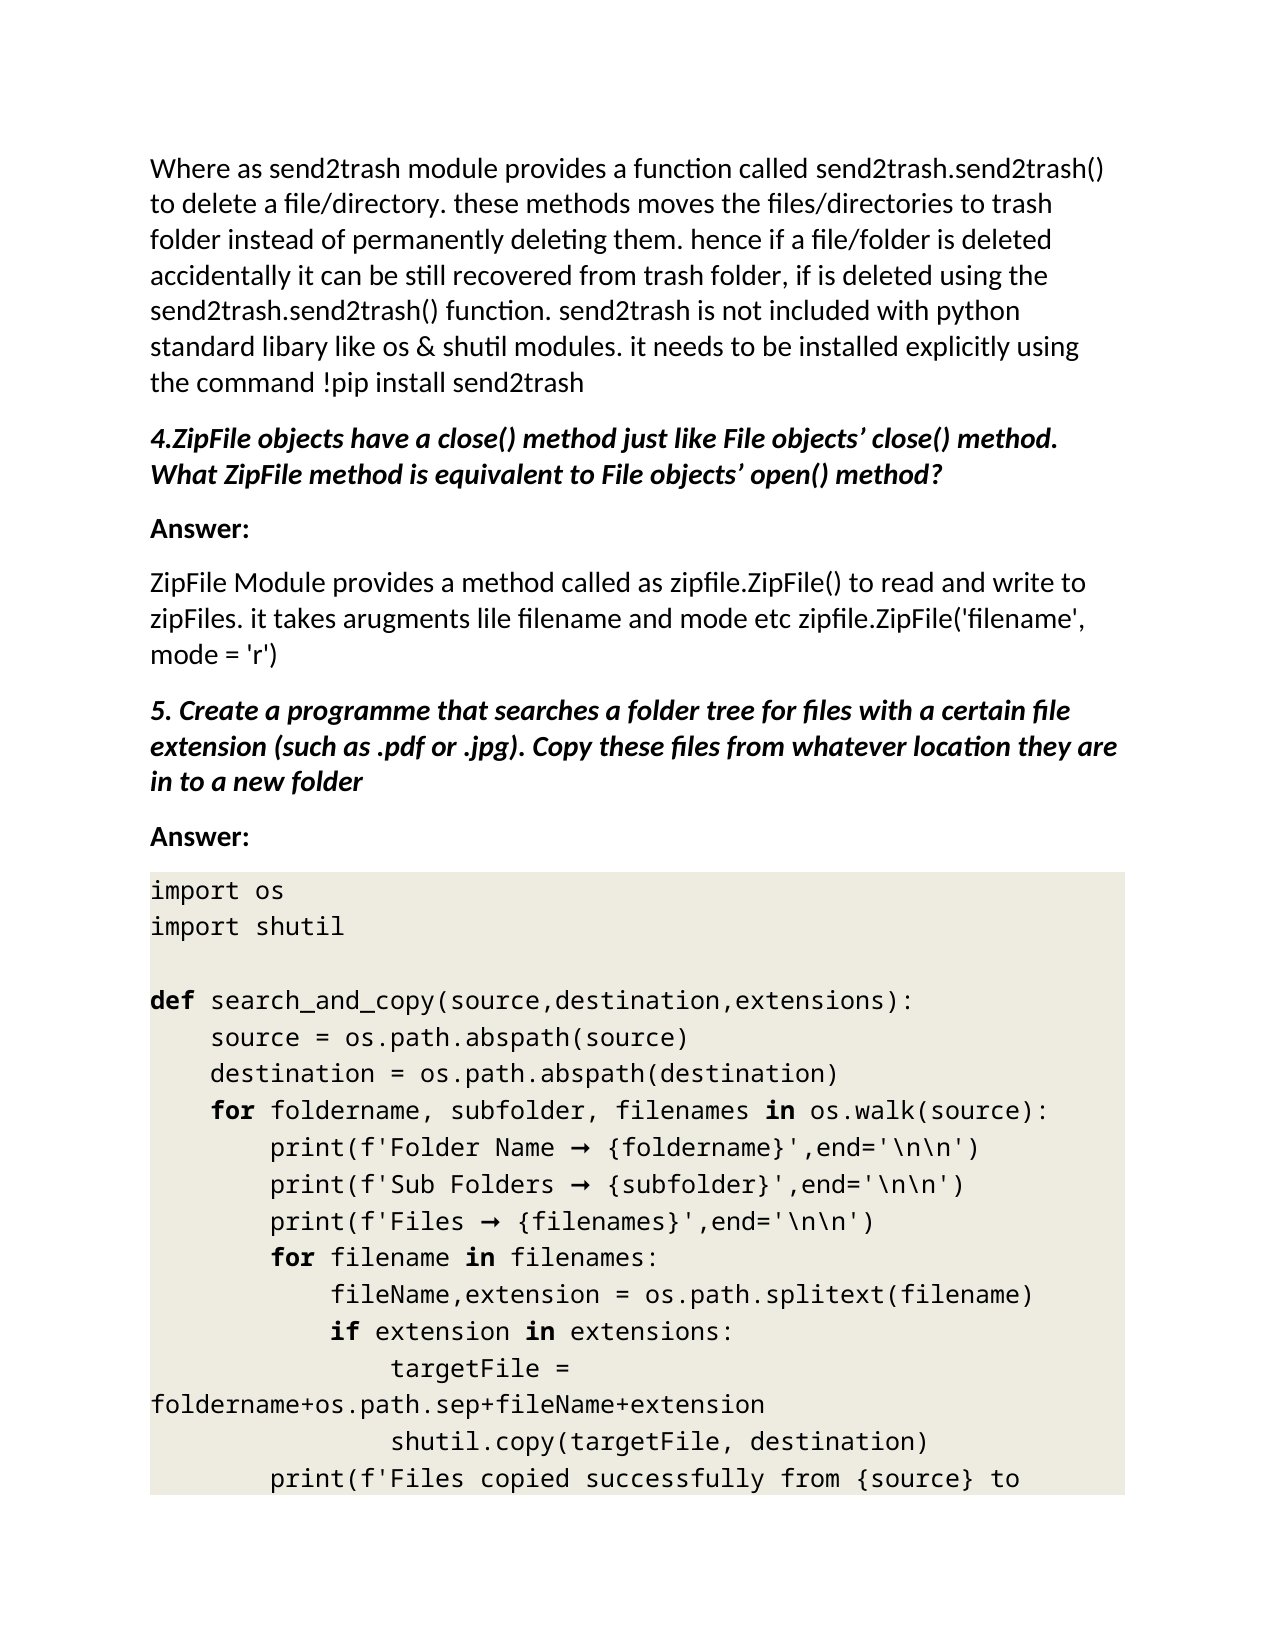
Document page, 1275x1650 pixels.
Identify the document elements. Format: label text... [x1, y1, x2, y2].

text ZipFile Module provides a method called as zipfile.ZipFile() to read and write to zipFiles. it takes arugments lile filename and mode etc zipfile.ZipFile('filename', mode = 'r') [150, 564, 1125, 671]
subtitle 4.ZipFile objects have a close() method just like File objects’ close() method. What ZipFile method is equivalent to File objects’ open() method? [150, 420, 1125, 491]
text Answer: [150, 510, 1125, 546]
text Where as send2trash module provides a function called send2trash.send2trash() to delete a file/directory. these methods moves the files/directories to trash folder instead of permanently deleting them. hence if a file/folder is deleted accidentally it can be still recovered from trash folder, if is deleted using the send2trash.send2trash() function. send2trash is not included with python standard libary like os & shutil modules. it needs to be installed explicitly using the command !pip install send2trash [150, 150, 1125, 399]
subtitle 5. Create a programme that searches a folder tree for files with a certain file extension (such as .pdf or .jpg). Copy these files from whatever location they are in to a new folder [150, 692, 1125, 799]
text Answer: [150, 818, 1125, 853]
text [150, 872, 1125, 1495]
